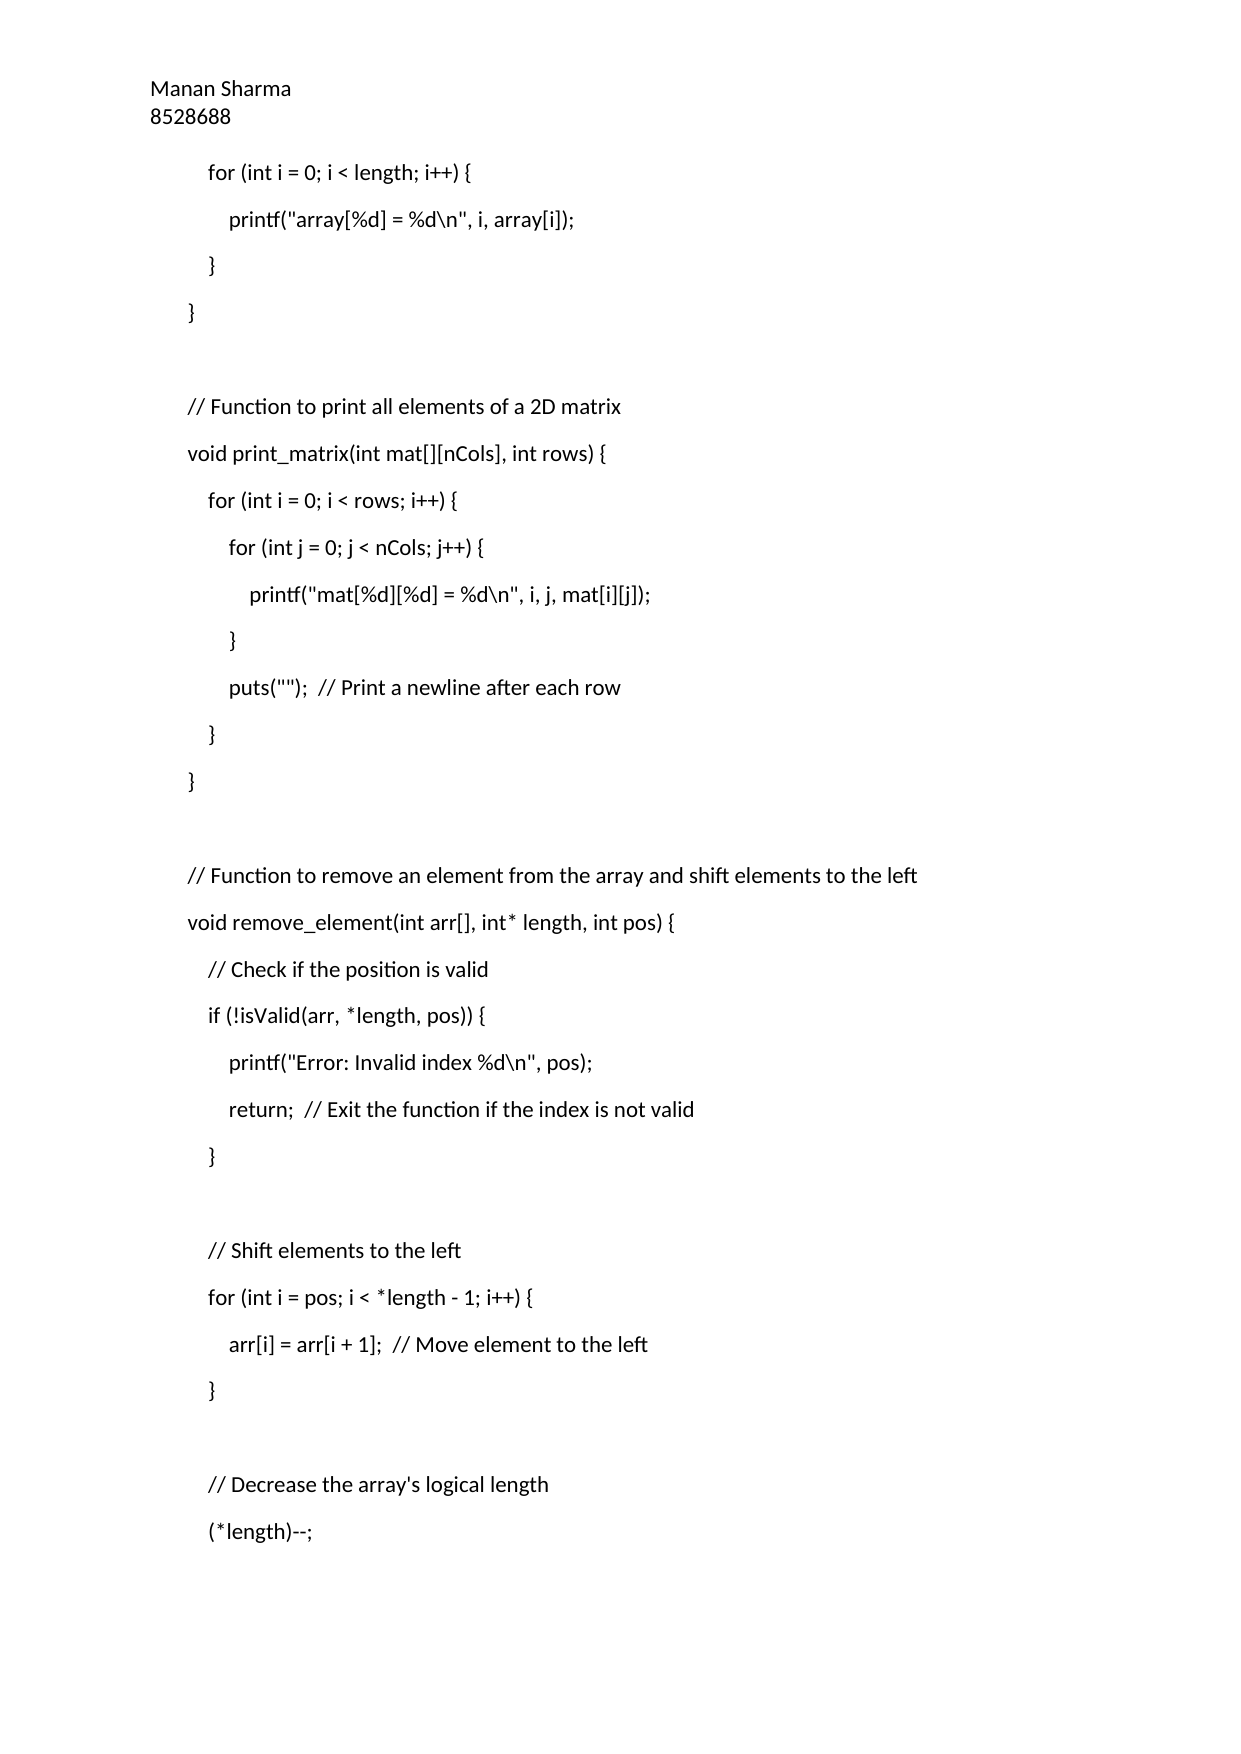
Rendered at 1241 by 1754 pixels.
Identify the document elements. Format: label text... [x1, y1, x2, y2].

text if (!isValid(arr, *length, pos)) { [187, 1002, 1090, 1029]
text } [187, 1377, 1090, 1404]
text } [187, 720, 1090, 748]
text puts(""); // Print a newline after each row [187, 673, 1090, 701]
text printf("array[%d] = %d\n", i, array[i]); [187, 205, 1090, 233]
text // Function to remove an element from the array and shift elements to the left [187, 861, 1090, 889]
text } [187, 627, 1090, 654]
text for (int i = pos; i < *length - 1; i++) { [187, 1283, 1090, 1311]
text void print_matrix(int mat[][nCols], int rows) { [187, 439, 1090, 467]
text } [187, 252, 1090, 279]
text // Function to print all elements of a 2D matrix [187, 392, 1090, 420]
text (*length)--; [187, 1517, 1090, 1545]
text return; // Exit the function if the index is not valid [187, 1095, 1090, 1123]
text void remove_element(int arr[], int* length, int pos) { [187, 908, 1090, 936]
text arr[i] = arr[i + 1]; // Move element to the left [187, 1330, 1090, 1358]
text printf("Error: Invalid index %d\n", pos); [187, 1048, 1090, 1076]
text // Check if the position is valid [187, 955, 1090, 983]
text } [187, 1142, 1090, 1170]
text printf("mat[%d][%d] = %d\n", i, j, mat[i][j]); [187, 580, 1090, 608]
text // Decrease the array's logical length [187, 1470, 1090, 1498]
text } [187, 298, 1090, 326]
text } [187, 767, 1090, 795]
text for (int i = 0; i < rows; i++) { [187, 486, 1090, 514]
text for (int j = 0; j < nCols; j++) { [187, 533, 1090, 561]
text // Shift elements to the left [187, 1236, 1090, 1264]
text for (int i = 0; i < length; i++) { [187, 158, 1090, 186]
